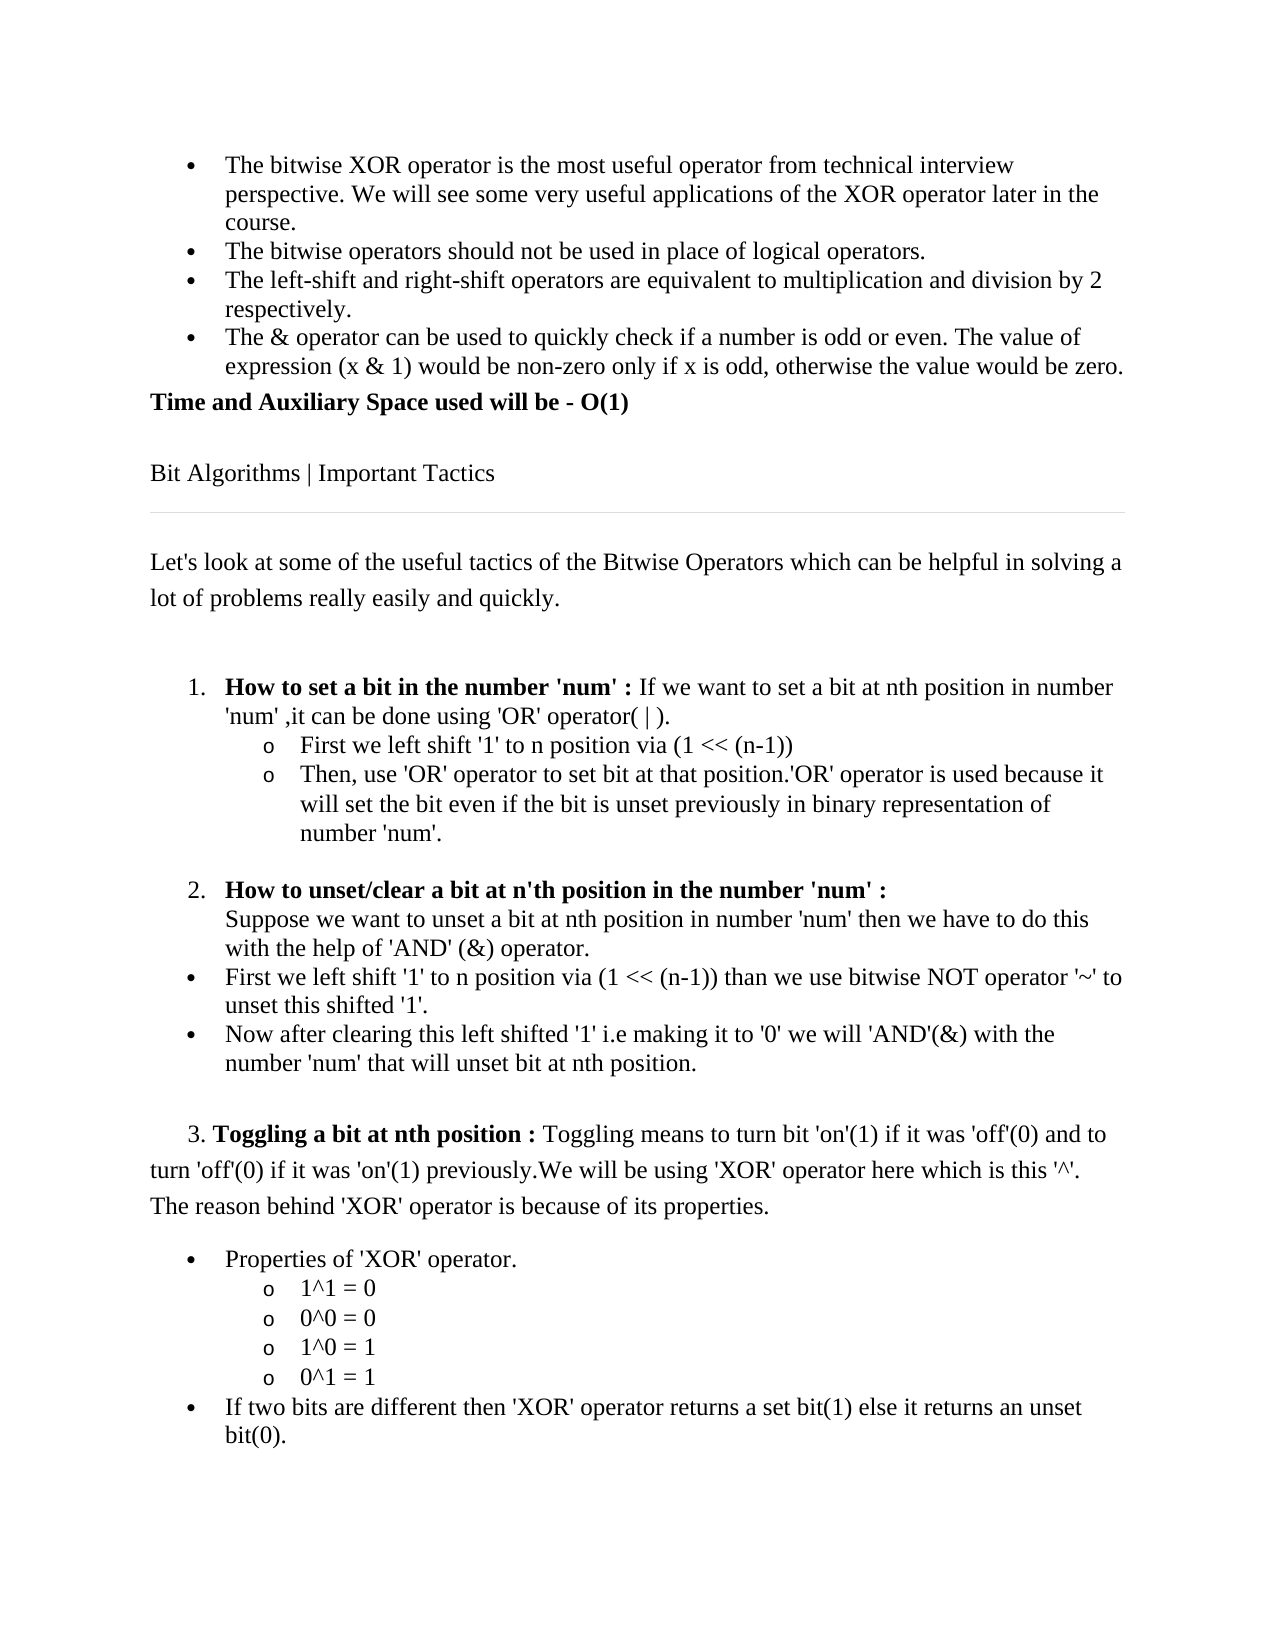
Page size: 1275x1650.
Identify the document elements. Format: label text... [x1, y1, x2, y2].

list How to unset/clear a bit at n'th position in the number 'num' : Suppose we want to unset a bit at nth position in number 'num' then we have to do this with the help of 'AND' (&) operator. [187, 875, 1125, 962]
text 3. Toggling a bit at nth position : Toggling means to turn bit 'on'(1) if it was 'off'(0) and to turn 'off'(0) if it was 'on'(1) previously.We will be using 'XOR' operator here which is this '^'. The reason behind 'XOR' operator is because of its properties. [150, 1077, 1125, 1219]
text Bit Algorithms | Important Tactics [150, 451, 1125, 487]
list Now after clearing this left shifted '1' i.e making it to '0' we will 'AND'(&) with the number 'num' that will unset bit at nth position. [187, 1019, 1125, 1077]
text Time and Auxiliary Space used will be - O(1) [150, 380, 1125, 416]
list The bitwise XOR operator is the most useful operator from technical interview perspective. We will see some very useful applications of the XOR operator later in the course. [187, 150, 1125, 236]
text Let's look at some of the useful tactics of the Bitwise Operators which can be helpful in solving a lot of problems really easily and quickly. [150, 540, 1125, 647]
list The & operator can be used to quickly check if a number is odd or even. The value of expression (x & 1) would be non-zero only if x is odd, otherwise the value would be zero. [187, 322, 1125, 380]
list 1^0 = 1 [262, 1332, 1125, 1362]
list Then, use 'OR' operator to set bit at that position.'OR' operator is used because it will set the bit even if the bit is unset previously in binary representation of number 'num'. [262, 759, 1125, 875]
list If two bits are different then 'XOR' operator returns a set bit(1) else it returns an unset bit(0). [187, 1392, 1125, 1478]
list First we left shift '1' to n position via (1 << (n-1)) than we use bitwise NOT operator '~' to unset this shifted '1'. [187, 962, 1125, 1019]
list 0^0 = 0 [262, 1303, 1125, 1332]
list First we left shift '1' to n position via (1 << (n-1)) [262, 730, 1125, 759]
list Properties of 'XOR' operator. [187, 1244, 1125, 1273]
list How to set a bit in the number 'num' : If we want to set a bit at nth position in number 'num' ,it can be done using 'OR' operator( | ). [187, 672, 1125, 730]
list The bitwise operators should not be used in place of logical operators. [187, 236, 1125, 265]
list The left-shift and right-shift operators are equivalent to multiplication and division by 2 respectively. [187, 265, 1125, 322]
list 1^1 = 0 [262, 1273, 1125, 1303]
list 0^1 = 1 [262, 1362, 1125, 1392]
